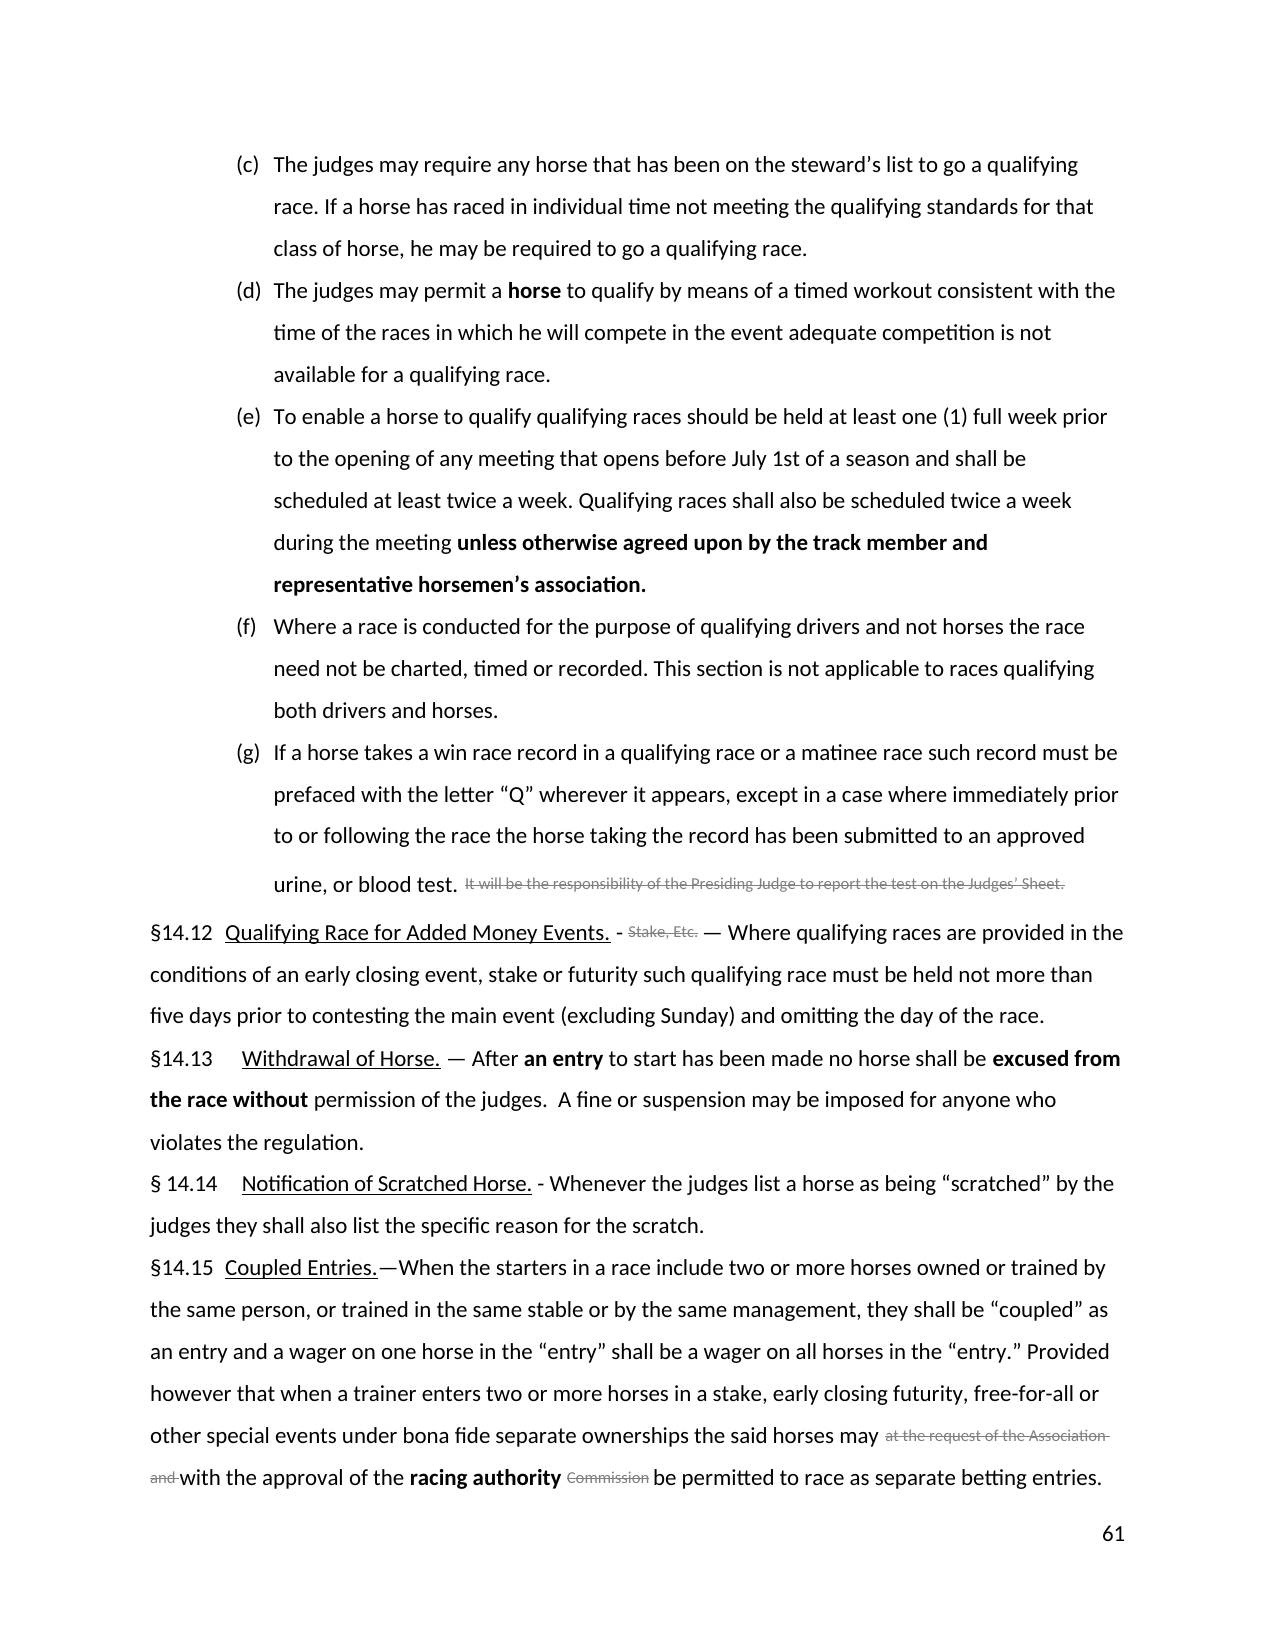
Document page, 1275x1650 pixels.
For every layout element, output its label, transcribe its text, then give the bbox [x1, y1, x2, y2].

list Where a race is conducted for the purpose of qualifying drivers and not horses the race need not be charted, timed or recorded. This section is not applicable to races qualifying both drivers and horses. [236, 612, 1125, 724]
list The judges may permit a horse to qualify by means of a timed workout consistent with the time of the races in which he will compete in the event adequate competition is not available for a qualifying race. [236, 276, 1125, 388]
text §14.13 Withdrawal of Horse. — After an entry to start has been made no horse shall be excused from the race without permission of the judges. A fine or suspension may be imposed for anyone who violates the regulation. [150, 1044, 1125, 1156]
list The judges may require any horse that has been on the steward’s list to go a qualifying race. If a horse has raced in individual time not meeting the qualifying standards for that class of horse, he may be required to go a qualifying race. [236, 150, 1125, 262]
text §14.12 Qualifying Race for Added Money Events. - Stake, Etc. — Where qualifying races are provided in the conditions of an early closing event, stake or futurity such qualifying race must be held not more than five days prior to contesting the main event (excluding Sunday) and omitting the day of the race. [150, 918, 1125, 1030]
text § 14.14 Notification of Scratched Horse. - Whenever the judges list a horse as being “scratched” by the judges they shall also list the specific reason for the scratch. [150, 1169, 1125, 1239]
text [150, 1253, 1125, 1491]
list To enable a horse to qualify qualifying races should be held at least one (1) full week prior to the opening of any meeting that opens before July 1st of a season and shall be scheduled at least twice a week. Qualifying races shall also be scheduled twice a week during the meeting unless otherwise agreed upon by the track member and representative horsemen’s association. [236, 402, 1125, 598]
list If a horse takes a win race record in a qualifying race or a matinee race such record must be prefaced with the letter “Q” wherever it appears, except in a case where immediately prior to or following the race the horse taking the record has been submitted to an approved urine, or blood test. It will be the responsibility of the Presiding Judge to report the test on the Judges’ Sheet. [236, 738, 1125, 901]
